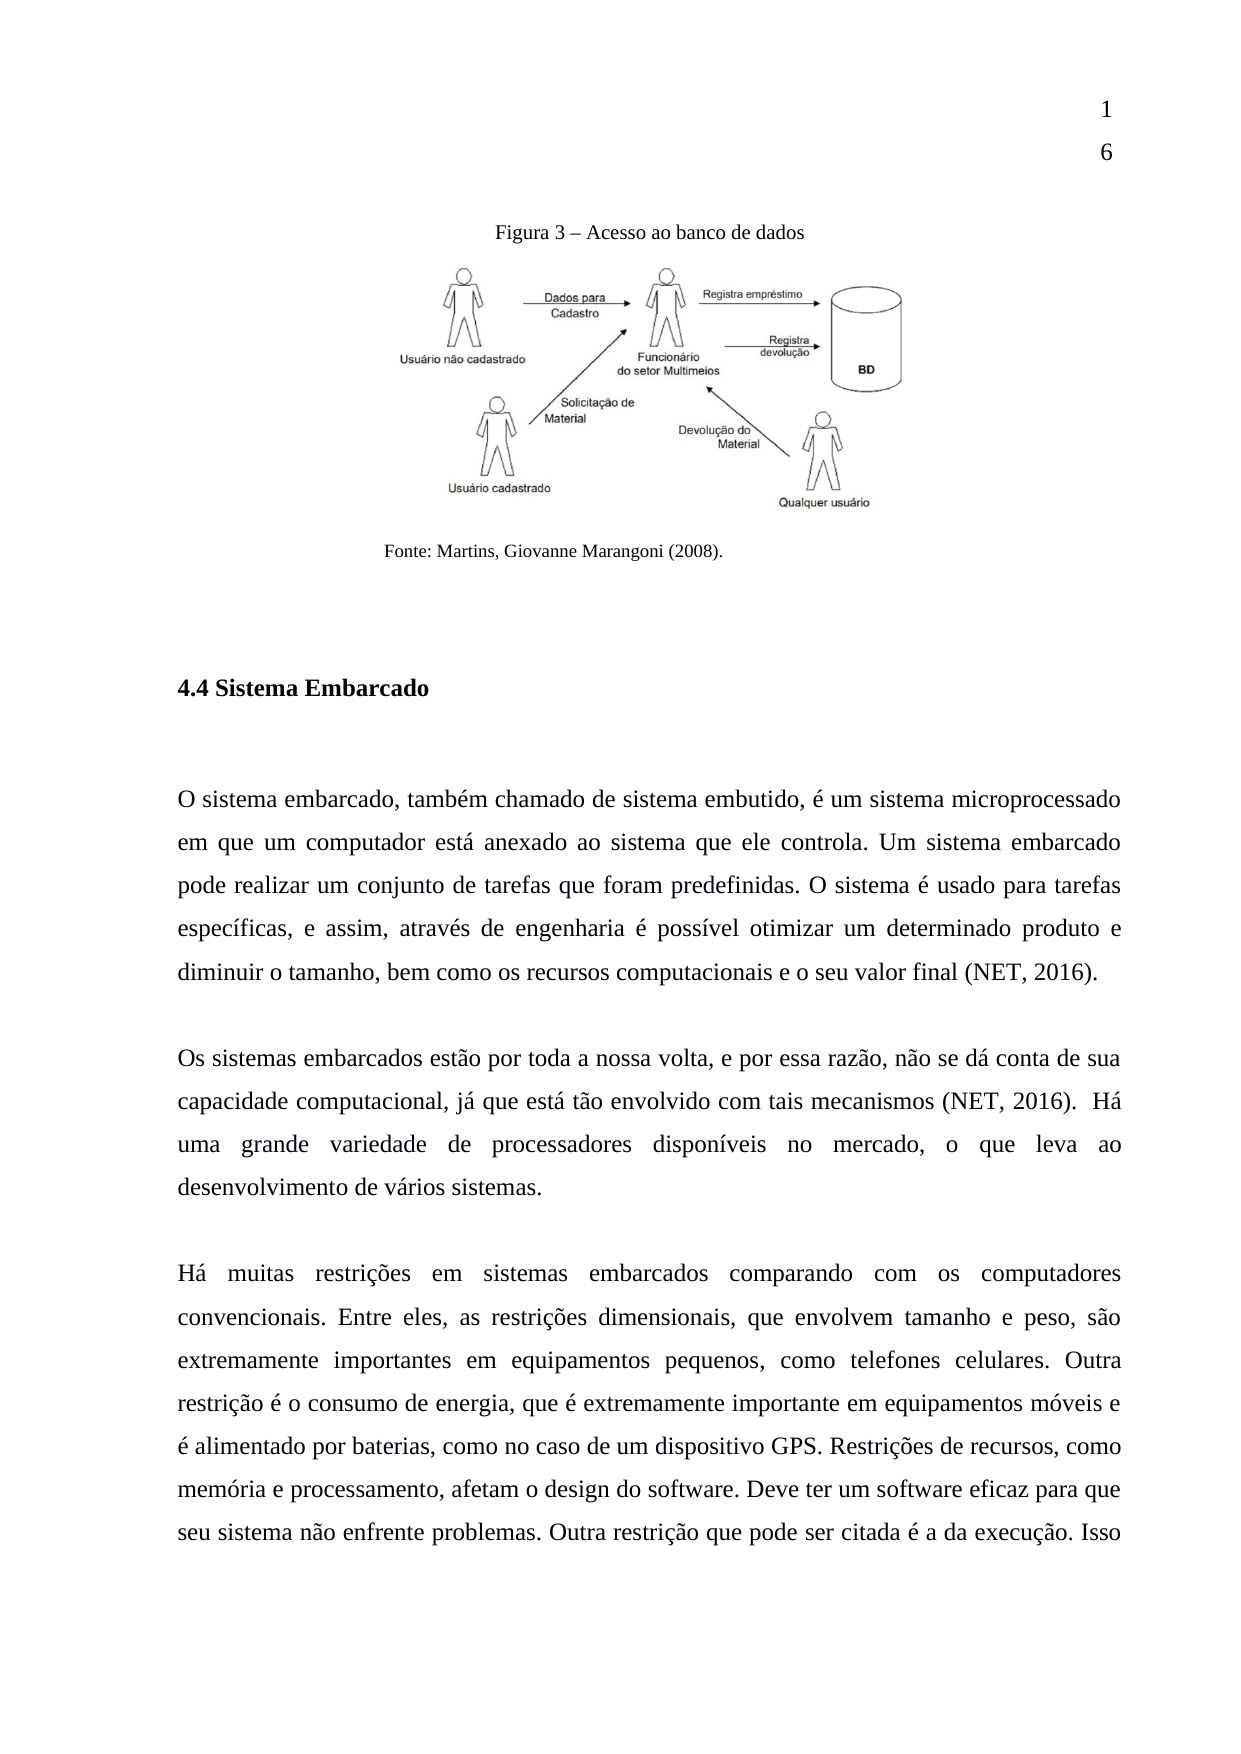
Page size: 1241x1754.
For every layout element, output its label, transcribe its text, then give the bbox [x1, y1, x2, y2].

text Fonte: Martins, Giovanne Marangoni (2008). [384, 540, 1122, 562]
text O sistema embarcado, também chamado de sistema embutido, é um sistema microprocessado em que um computador está anexado ao sistema que ele controla. Um sistema embarcado pode realizar um conjunto de tarefas que foram predefinidas. O sistema é usado para tarefas específicas, e assim, através de engenharia é possível otimizar um determinado produto e diminuir o tamanho, bem como os recursos computacionais e o seu valor final (NET, 2016). [177, 784, 1122, 985]
text Os sistemas embarcados estão por toda a nossa volta, e por essa razão, não se dá conta de sua capacidade computacional, já que está tão envolvido com tais mecanismos (NET, 2016). Há uma grande variedade de processadores disponíveis no mercado, o que leva ao desenvolvimento de vários sistemas. [177, 1043, 1122, 1201]
text Figura 3 – Acesso ao banco de dados [177, 220, 1122, 244]
subtitle Sistema Embarcado [177, 673, 1122, 702]
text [177, 1258, 1122, 1546]
picture [366, 256, 933, 526]
